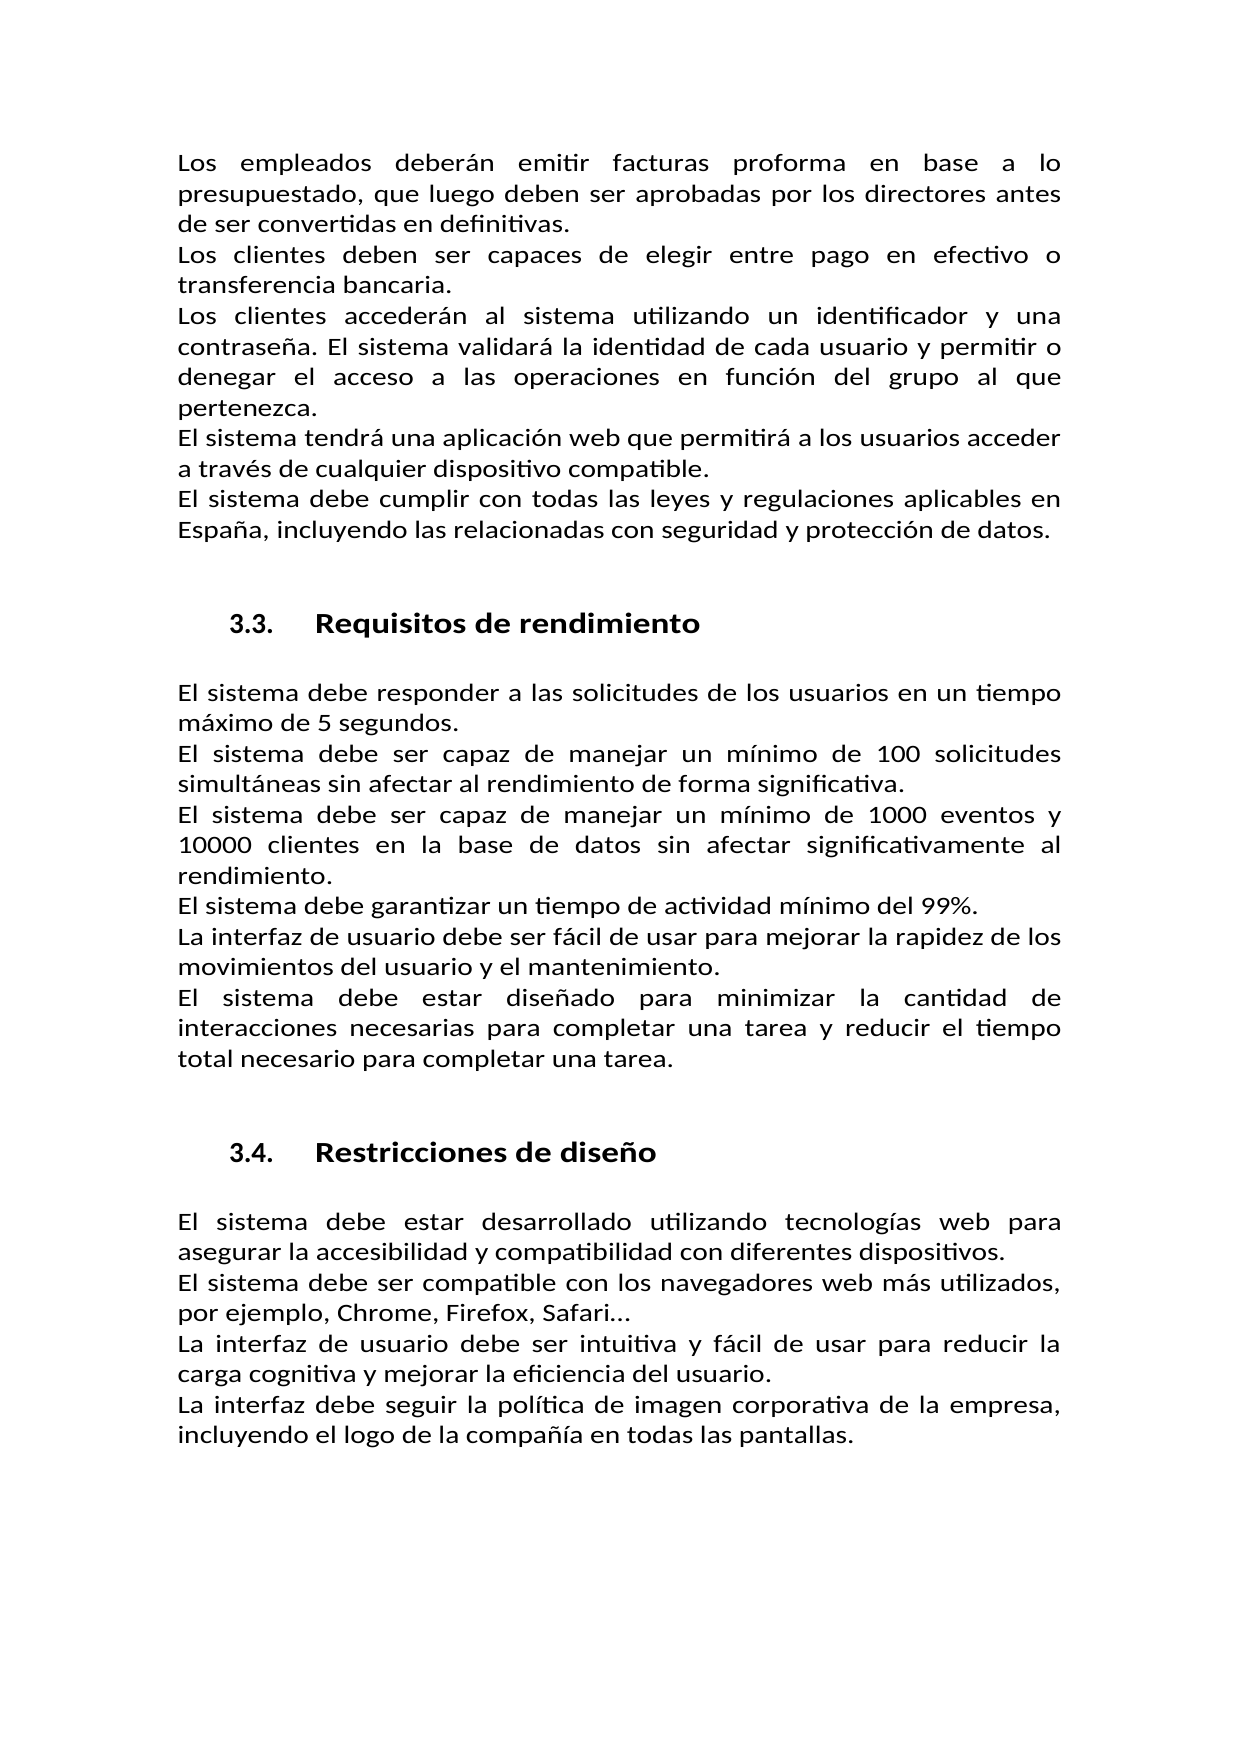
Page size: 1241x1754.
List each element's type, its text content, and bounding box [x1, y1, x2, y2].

text Los clientes deben ser capaces de elegir entre pago en efectivo o transferencia bancaria. [177, 239, 1063, 300]
subtitle Requisitos de rendimiento [229, 605, 1063, 641]
text Los clientes accederán al sistema utilizando un identificador y una contraseña. El sistema validará la identidad de cada usuario y permitir o denegar el acceso a las operaciones en función del grupo al que pertenezca. [177, 300, 1063, 422]
text Los empleados deberán emitir facturas proforma en base a lo presupuestado, que luego deben ser aprobadas por los directores antes de ser convertidas en definitivas. [177, 148, 1063, 239]
text La interfaz debe seguir la política de imagen corporativa de la empresa, incluyendo el logo de la compañía en todas las pantallas. [177, 1389, 1063, 1450]
text El sistema debe garantizar un tiempo de actividad mínimo del 99%. [177, 890, 1063, 921]
text El sistema debe estar desarrollado utilizando tecnologías web para asegurar la accesibilidad y compatibilidad con diferentes dispositivos. [177, 1206, 1063, 1267]
text La interfaz de usuario debe ser intuitiva y fácil de usar para reducir la carga cognitiva y mejorar la eficiencia del usuario. [177, 1328, 1063, 1389]
subtitle Restricciones de diseño [229, 1134, 1063, 1170]
text El sistema debe cumplir con todas las leyes y regulaciones aplicables en España, incluyendo las relacionadas con seguridad y protección de datos. [177, 483, 1063, 544]
text La interfaz de usuario debe ser fácil de usar para mejorar la rapidez de los movimientos del usuario y el mantenimiento. [177, 921, 1063, 982]
text El sistema debe responder a las solicitudes de los usuarios en un tiempo máximo de 5 segundos. [177, 677, 1063, 738]
text El sistema debe ser capaz de manejar un mínimo de 1000 eventos y 10000 clientes en la base de datos sin afectar significativamente al rendimiento. [177, 799, 1063, 890]
text El sistema debe ser capaz de manejar un mínimo de 100 solicitudes simultáneas sin afectar al rendimiento de forma significativa. [177, 738, 1063, 799]
text El sistema debe ser compatible con los navegadores web más utilizados, por ejemplo, Chrome, Firefox, Safari… [177, 1267, 1063, 1328]
text El sistema tendrá una aplicación web que permitirá a los usuarios acceder a través de cualquier dispositivo compatible. [177, 422, 1063, 483]
text El sistema debe estar diseñado para minimizar la cantidad de interacciones necesarias para completar una tarea y reducir el tiempo total necesario para completar una tarea. [177, 982, 1063, 1073]
